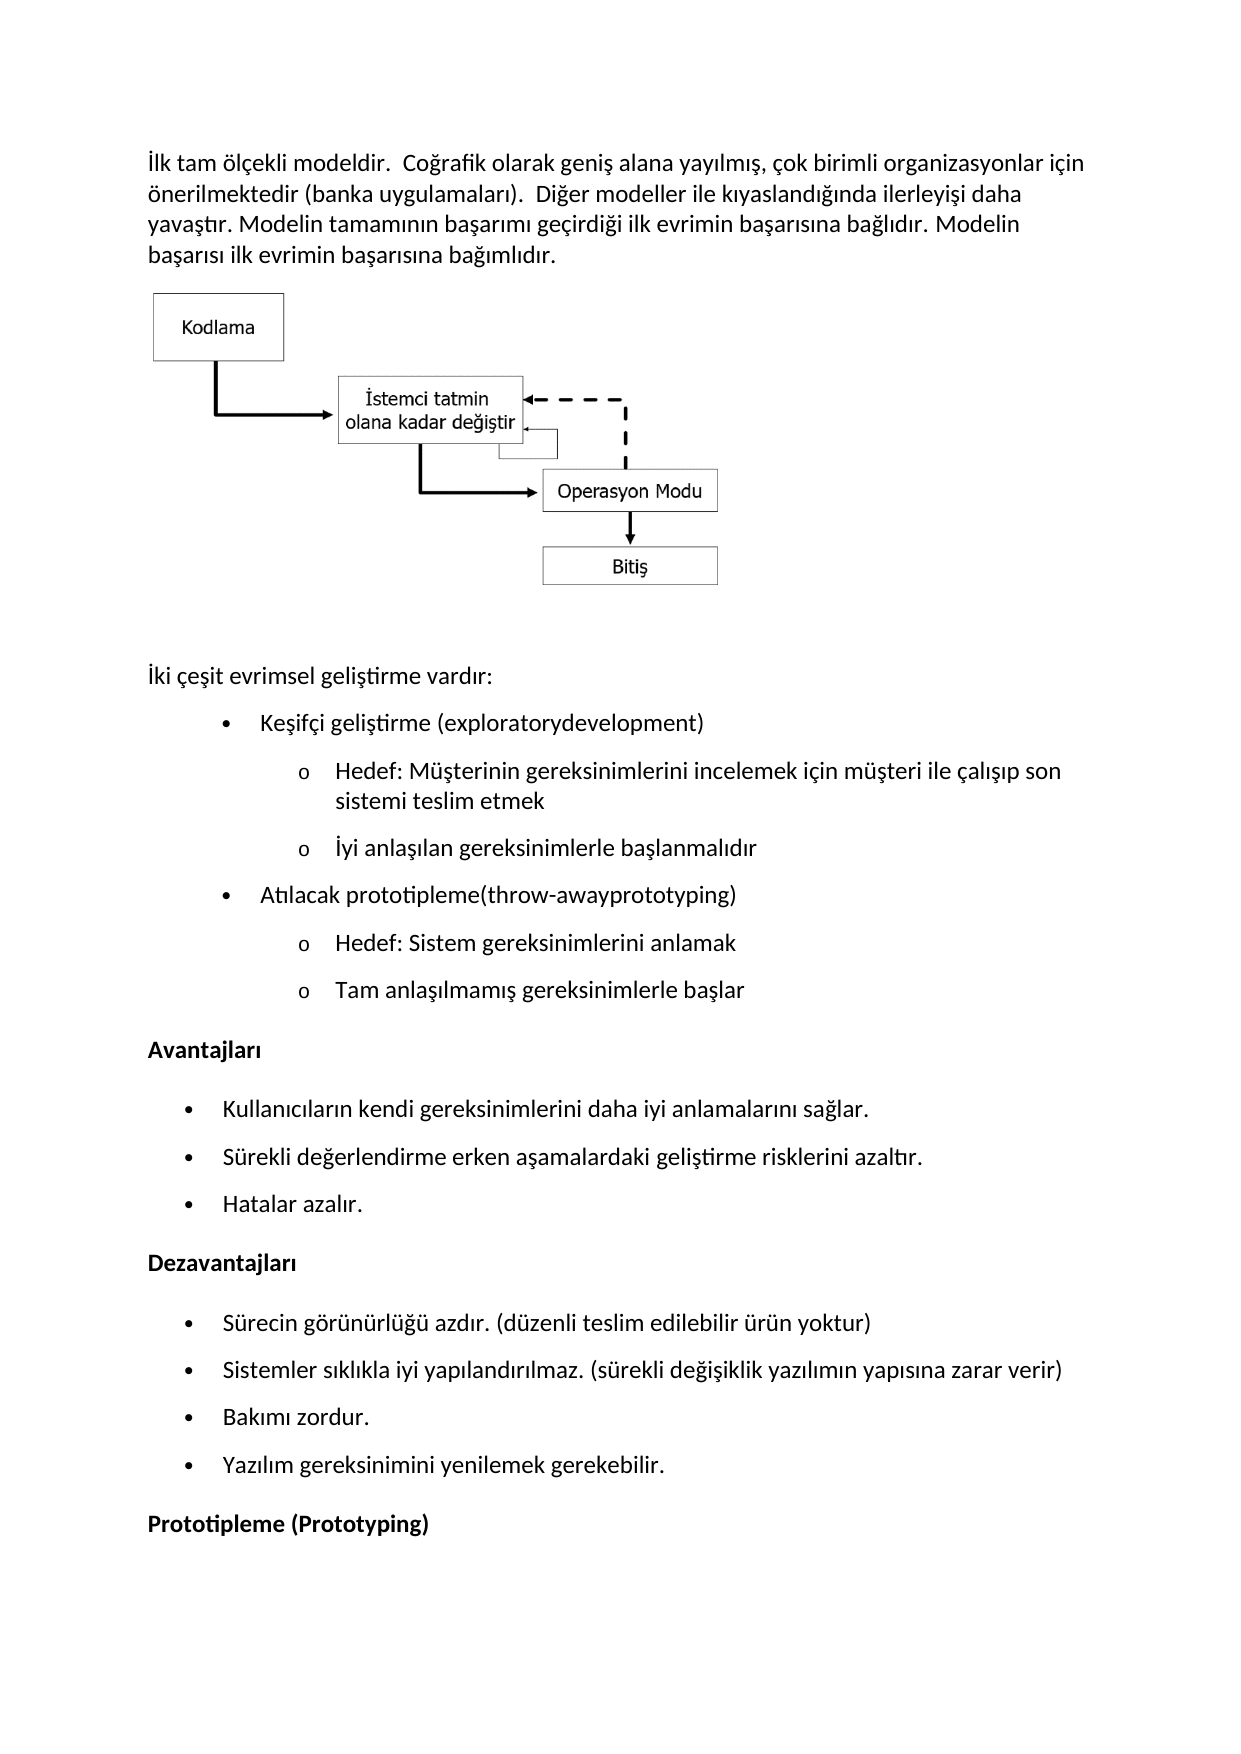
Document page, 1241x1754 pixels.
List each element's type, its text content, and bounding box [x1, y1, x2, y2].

list Sistemler sıklıkla iyi yapılandırılmaz. (sürekli değişiklik yazılımın yapısına zarar verir) [185, 1354, 1093, 1385]
list İyi anlaşılan gereksinimlerle başlanmalıdır [298, 832, 1093, 863]
list Bakımı zordur. [185, 1402, 1093, 1432]
text Prototipleme (Prototyping) [148, 1508, 1093, 1539]
list Sürecin görünürlüğü azdır. (düzenli teslim edilebilir ürün yoktur) [185, 1307, 1093, 1338]
list Tam anlaşılmamış gereksinimlerle başlar​​ [298, 974, 1093, 1004]
list Kullanıcıların kendi gereksinimlerini daha iyi anlamalarını sağlar. [185, 1093, 1093, 1124]
list Hedef:​​ Sistem gereksinimlerini anlamak [298, 927, 1093, 957]
text İlk tam ölçekli modeldir. ​​​​ Coğrafik olarak geniş alana yayılmış, çok birimli organizasyonlar için önerilmektedir (banka uygulamaları). Diğer modeller ile kıyaslandığında ilerleyişi daha yavaştır. Modelin tamamının başarımı geçirdiği ilk evrimin başarısına bağlıdır. Modelin başarısı ilk evrimin başarısına bağımlıdır.​​ [148, 148, 1093, 270]
text Dezavantajları [148, 1247, 1093, 1278]
text İki çeşit evrimsel geliştirme vardır: [148, 660, 1093, 691]
list Yazılım gereksinimini yenilemek gerekebilir. [185, 1449, 1093, 1479]
list Sürekli değerlendirme erken aşamalardaki​​ geliştirme risklerini azaltır. [185, 1141, 1093, 1171]
list Atılacak prototipleme(throw-awayprototyping) [223, 880, 1093, 910]
list Hedef: Müşterinin gereksinimlerini incelemek için müşteri ile çalışıp son sistemi teslim etmek [298, 755, 1093, 816]
list Hatalar azalır​​. [185, 1188, 1093, 1218]
text Avantajları [148, 1034, 1093, 1064]
picture [147, 286, 720, 597]
list Keşifçi geliştirme (exploratorydevelopment)​​ [223, 708, 1093, 738]
